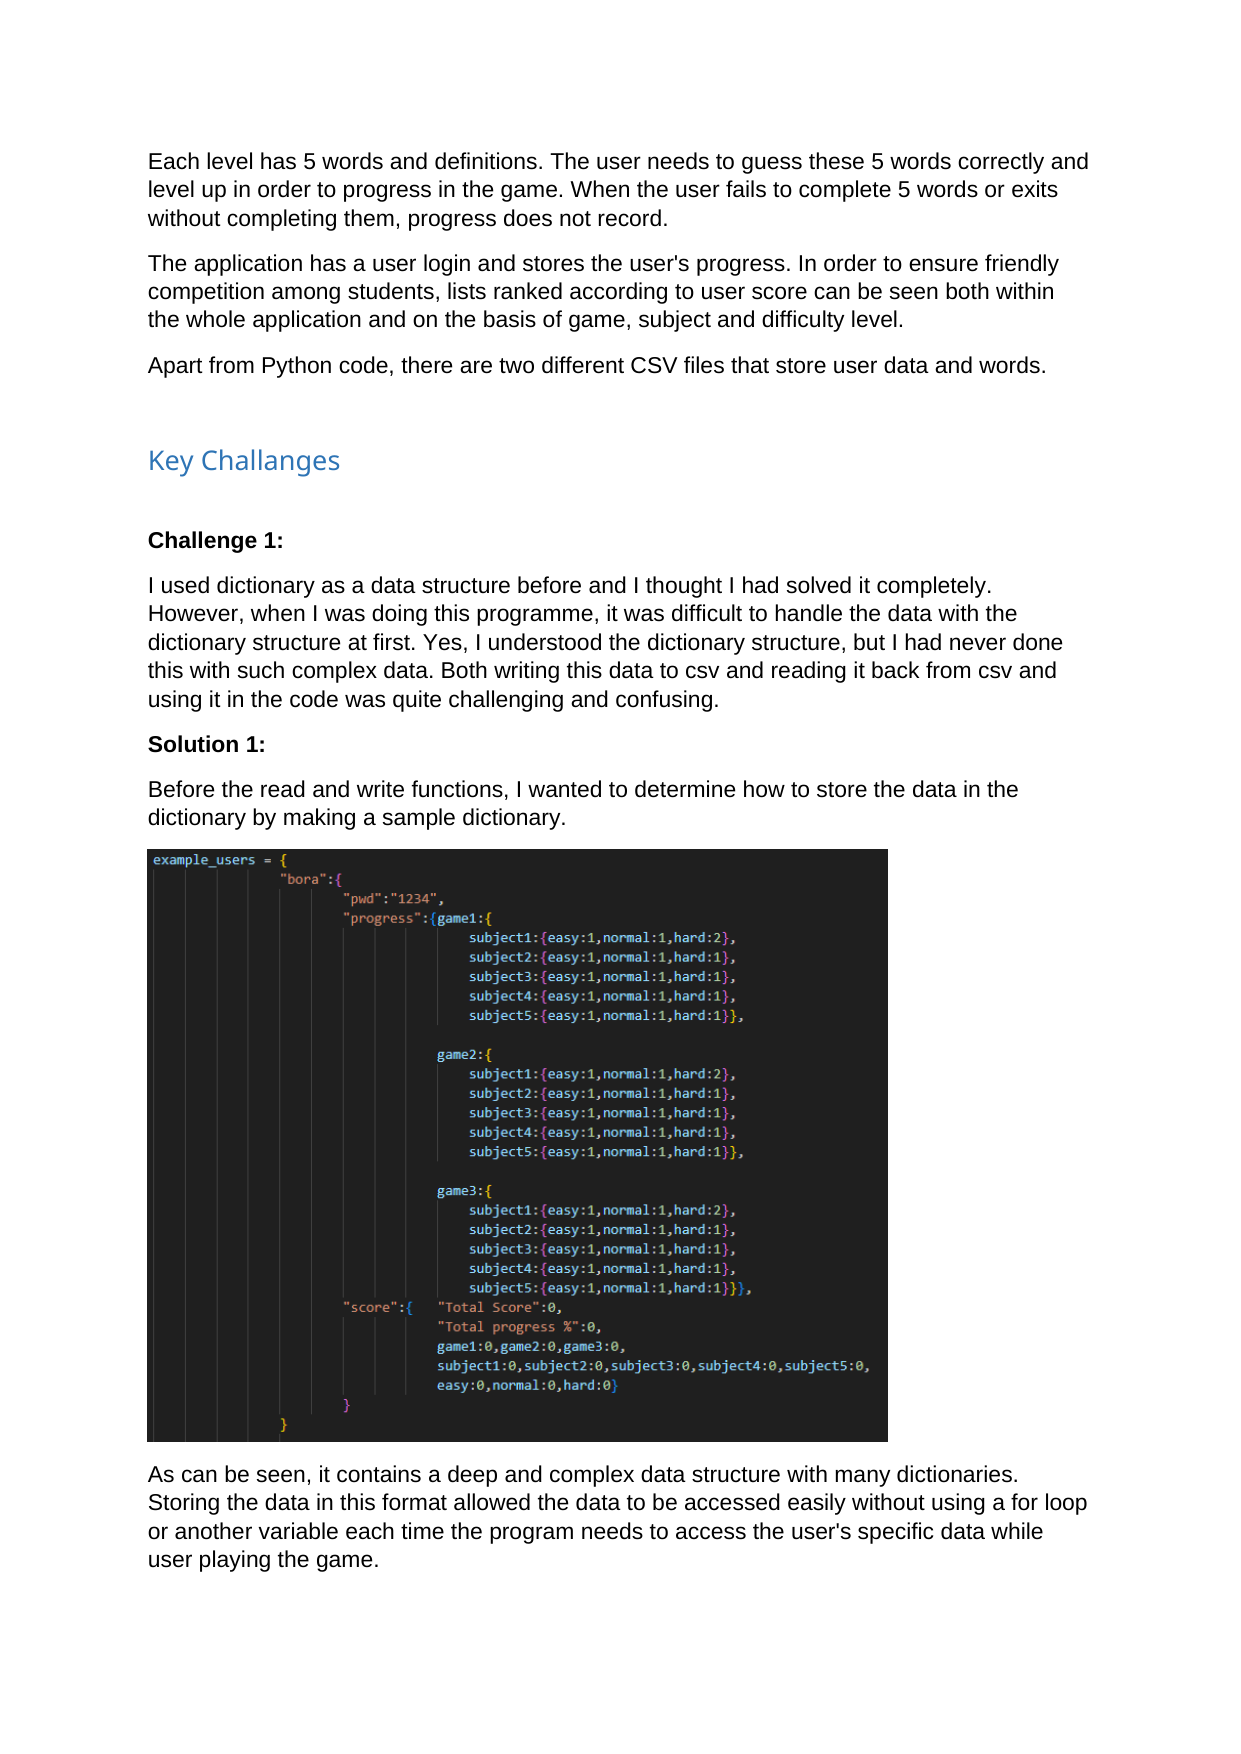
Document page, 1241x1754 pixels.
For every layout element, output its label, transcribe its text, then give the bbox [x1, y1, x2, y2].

text Before the read and write functions, I wanted to determine how to store the data in the dictionary by making a sample dictionary. [148, 776, 1093, 831]
text Challenge 1: [148, 527, 1093, 553]
text Apart from Python code, there are two different CSV files that store user data and words. [148, 352, 1093, 378]
text As can be seen, it contains a deep and complex data structure with many dictionaries. Storing the data in this format allowed the data to be accessed easily without using a for loop or another variable each time the program needs to access the user's specific data while user playing the game. [148, 1461, 1093, 1572]
text The application has a user login and stores the user's progress. In order to ensure friendly competition among students, lists ranked according to user score can be seen both within the whole application and on the basis of game, subject and difficulty level. [148, 249, 1093, 333]
subtitle Key Challanges [148, 442, 1093, 479]
picture [147, 849, 888, 1442]
text Solution 1: [148, 731, 1093, 757]
text Each level has 5 words and definitions. The user needs to guess these 5 words correctly and level up in order to progress in the game. When the user fails to complete 5 words or exits without completing them, progress does not record. [148, 148, 1093, 231]
text I used dictionary as a data structure before and I thought I had solved it completely. However, when I was doing this programme, it was difficult to handle the data with the dictionary structure at first. Yes, I understood the dictionary structure, but I had never done this with such complex data. Both writing this data to csv and reading it back from csv and using it in the code was quite challenging and confusing. [148, 572, 1093, 712]
